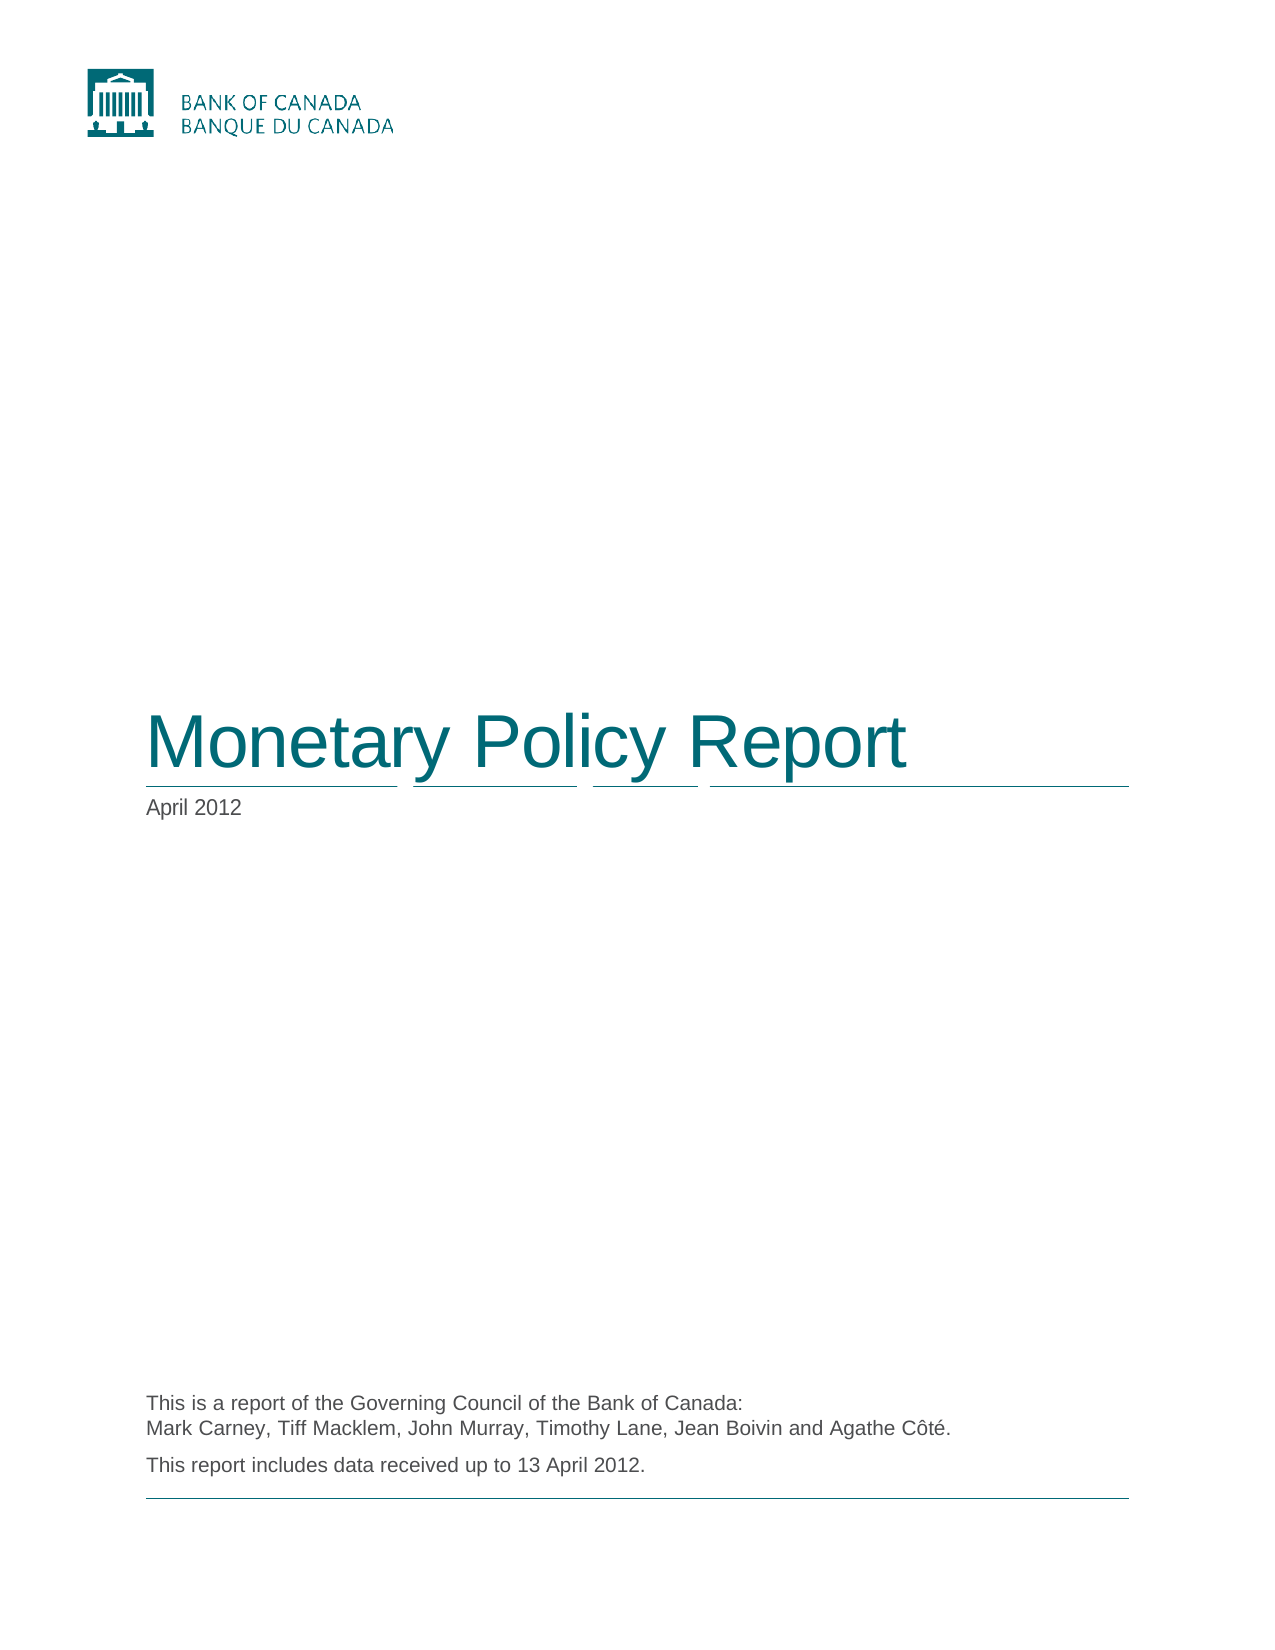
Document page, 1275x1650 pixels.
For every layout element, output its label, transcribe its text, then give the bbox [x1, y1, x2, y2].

text This is a report of the Governing Council of the Bank of Canada: [146, 1390, 1194, 1414]
picture [182, 95, 393, 137]
text April 2012 [146, 696, 1194, 820]
text Mark Carney, Tiff Macklem, John Murray, Timothy Lane, Jean Boivin and Agathe Côté. This report includes data received up to 13 April 2012. [146, 1415, 970, 1477]
